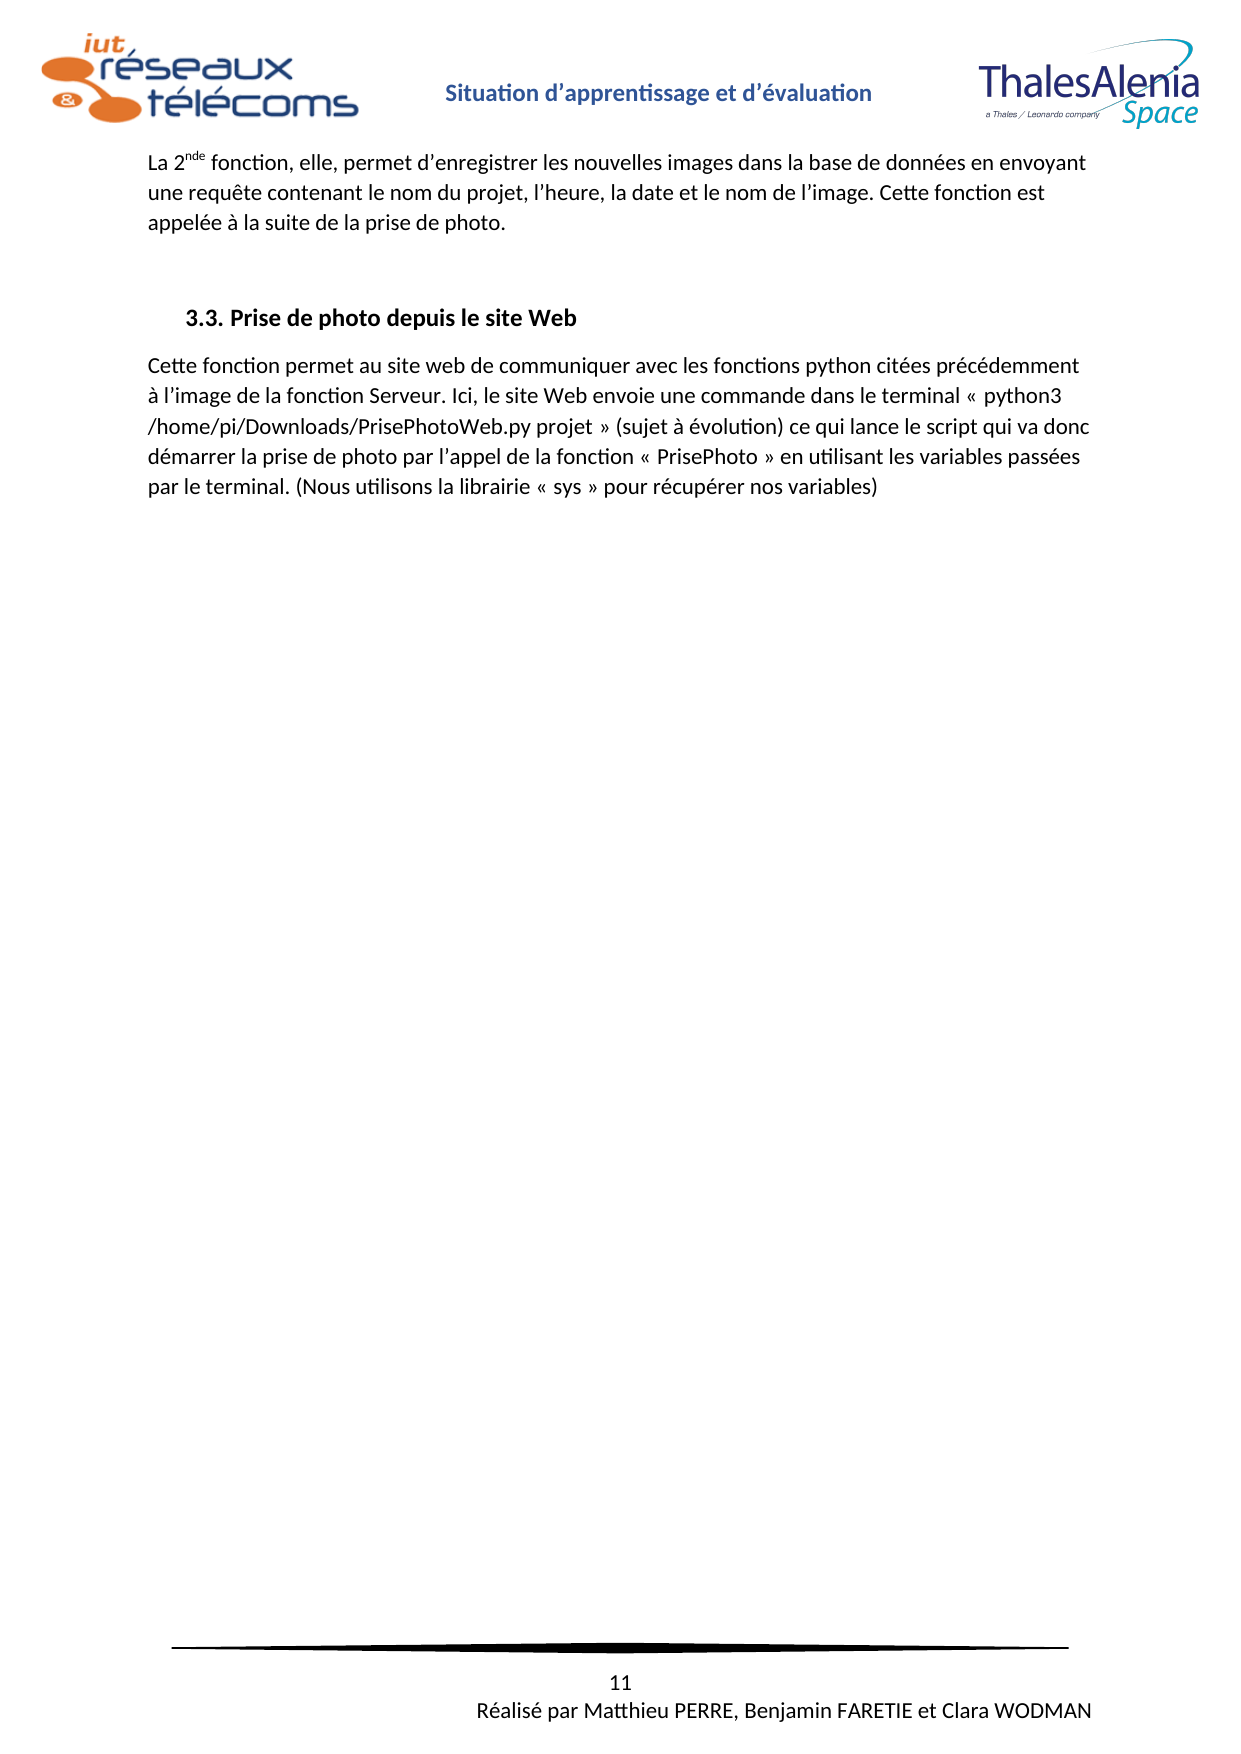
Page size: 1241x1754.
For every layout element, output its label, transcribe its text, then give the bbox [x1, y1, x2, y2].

list Prise de photo depuis le site Web [185, 302, 1093, 332]
text Cette fonction permet au site web de communiquer avec les fonctions python citées précédemment à l’image de la fonction Serveur. Ici, le site Web envoie une commande dans le terminal « python3 /home/pi/Downloads/PrisePhotoWeb.py projet » (sujet à évolution) ce qui lance le script qui va donc démarrer la prise de photo par l’appel de la fonction « PrisePhoto » en utilisant les variables passées par le terminal. (Nous utilisons la librairie « sys » pour récupérer nos variables) [148, 351, 1093, 500]
picture [1142, 110, 1149, 120]
text La 2nde fonction, elle, permet d’enregistrer les nouvelles images dans la base de données en envoyant une requête contenant le nom du projet, l’heure, la date et le nom de l’image. Cette fonction est appelée à la suite de la prise de photo. [148, 148, 1093, 236]
picture [41, 33, 359, 123]
picture [978, 39, 1199, 129]
